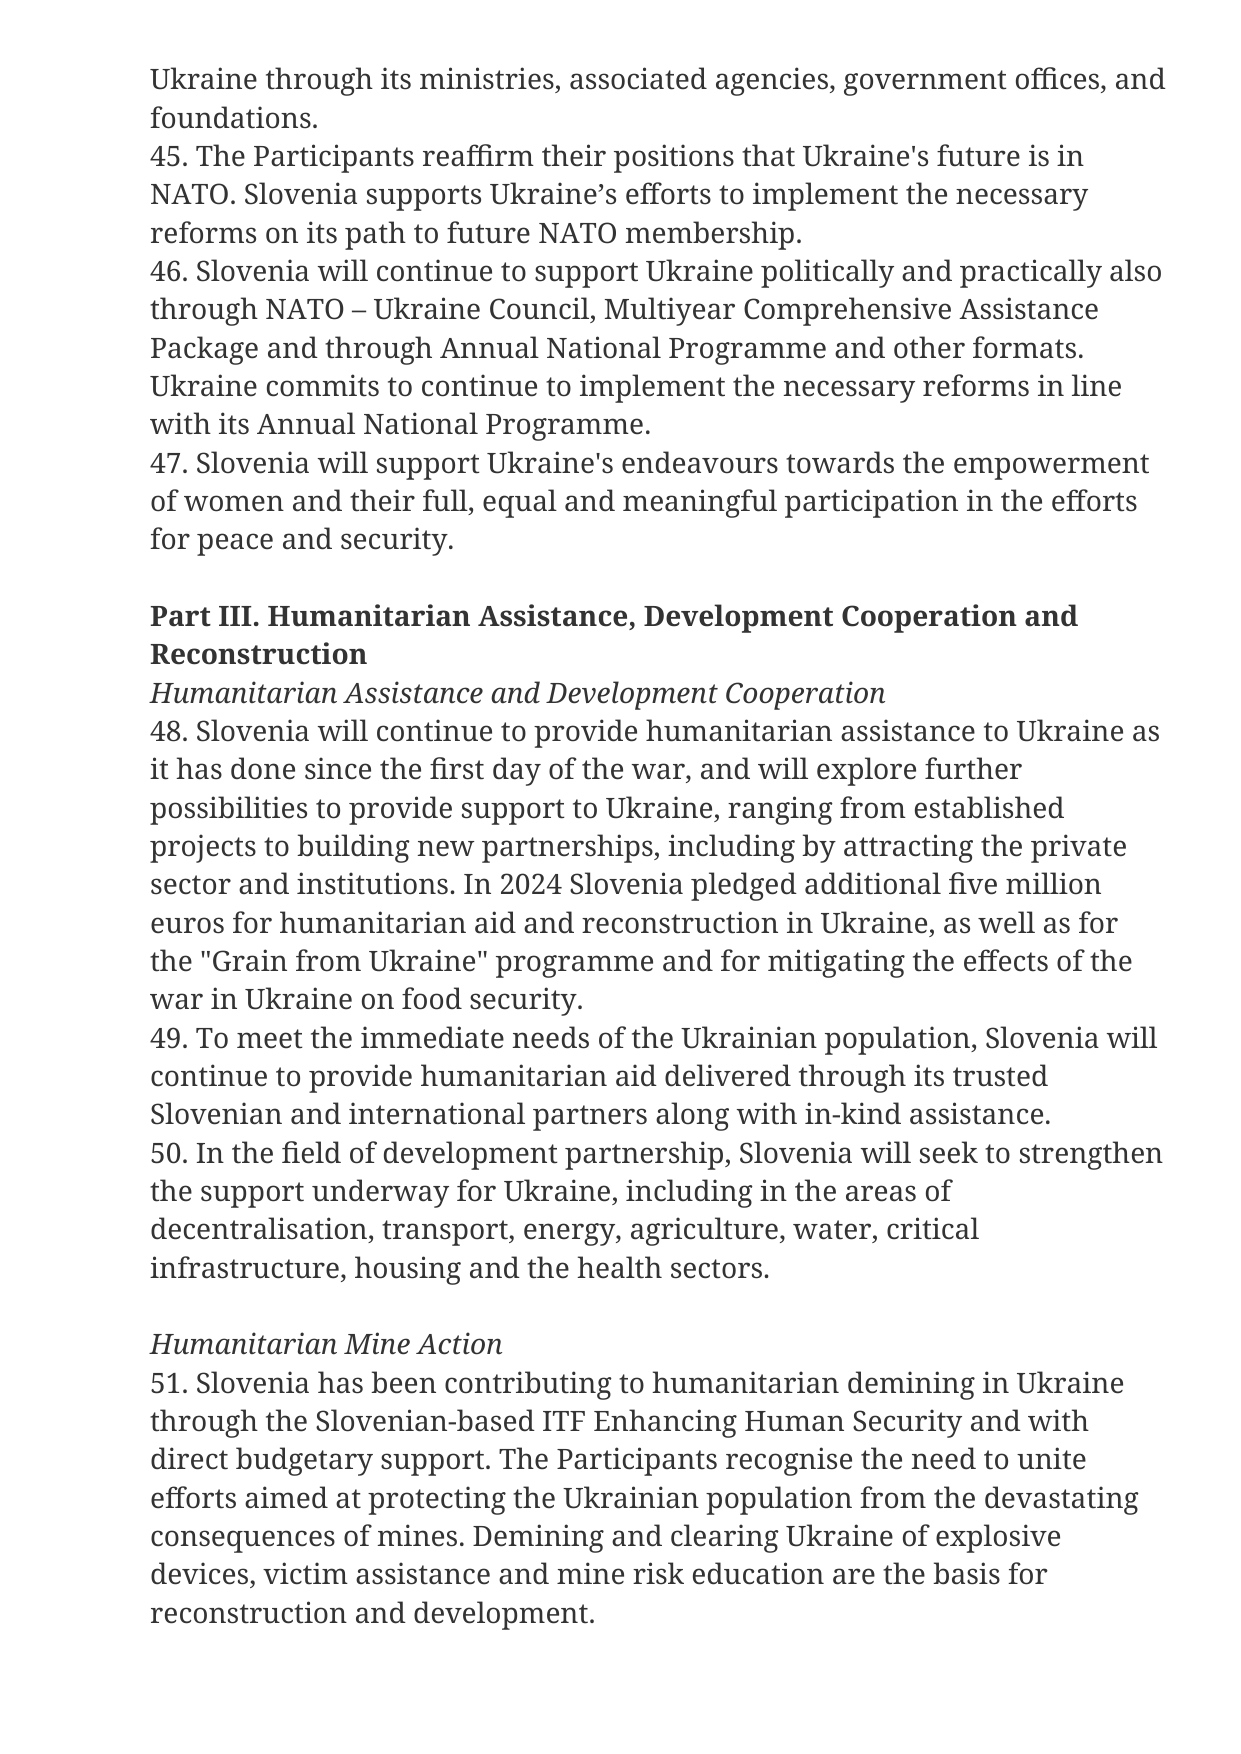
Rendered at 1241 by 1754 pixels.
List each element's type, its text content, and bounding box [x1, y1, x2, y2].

text 46. Slovenia will continue to support Ukraine politically and practically also through NATO – Ukraine Council, Multiyear Comprehensive Assistance Package and through Annual National Programme and other formats. Ukraine commits to continue to implement the necessary reforms in line with its Annual National Programme. [150, 251, 1169, 443]
text 45. The Participants reaffirm their positions that Ukraine's future is in NATO. Slovenia supports Ukraine’s efforts to implement the necessary reforms on its path to future NATO membership. [150, 136, 1169, 251]
text 47. Slovenia will support Ukraine's endeavours towards the empowerment of women and their full, equal and meaningful participation in the efforts for peace and security. [150, 443, 1169, 558]
text 51. Slovenia has been contributing to humanitarian demining in Ukraine through the Slovenian-based ITF Enhancing Human Security and with direct budgetary support. The Participants recognise the need to unite efforts aimed at protecting the Ukrainian population from the devastating consequences of mines. Demining and clearing Ukraine of explosive devices, victim assistance and mine risk education are the basis for reconstruction and development. [150, 1363, 1169, 1631]
text 49. To meet the immediate needs of the Ukrainian population, Slovenia will continue to provide humanitarian aid delivered through its trusted Slovenian and international partners along with in-kind assistance. [150, 1018, 1169, 1133]
text 48. Slovenia will continue to provide humanitarian assistance to Ukraine as it has done since the first day of the war, and will explore further possibilities to provide support to Ukraine, ranging from established projects to building new partnerships, including by attracting the private sector and institutions. In 2024 Slovenia pledged additional five million euros for humanitarian aid and reconstruction in Ukraine, as well as for the "Grain from Ukraine" programme and for mitigating the effects of the war in Ukraine on food security. [150, 711, 1169, 1018]
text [150, 59, 1169, 136]
text Humanitarian Mine Action [150, 1324, 1169, 1363]
text Part III. Humanitarian Assistance, Development Cooperation and Reconstruction [150, 596, 1169, 673]
text 50. In the field of development partnership, Slovenia will seek to strengthen the support underway for Ukraine, including in the areas of decentralisation, transport, energy, agriculture, water, critical infrastructure, housing and the health sectors. [150, 1133, 1169, 1286]
text Humanitarian Assistance and Development Cooperation [150, 673, 1169, 711]
